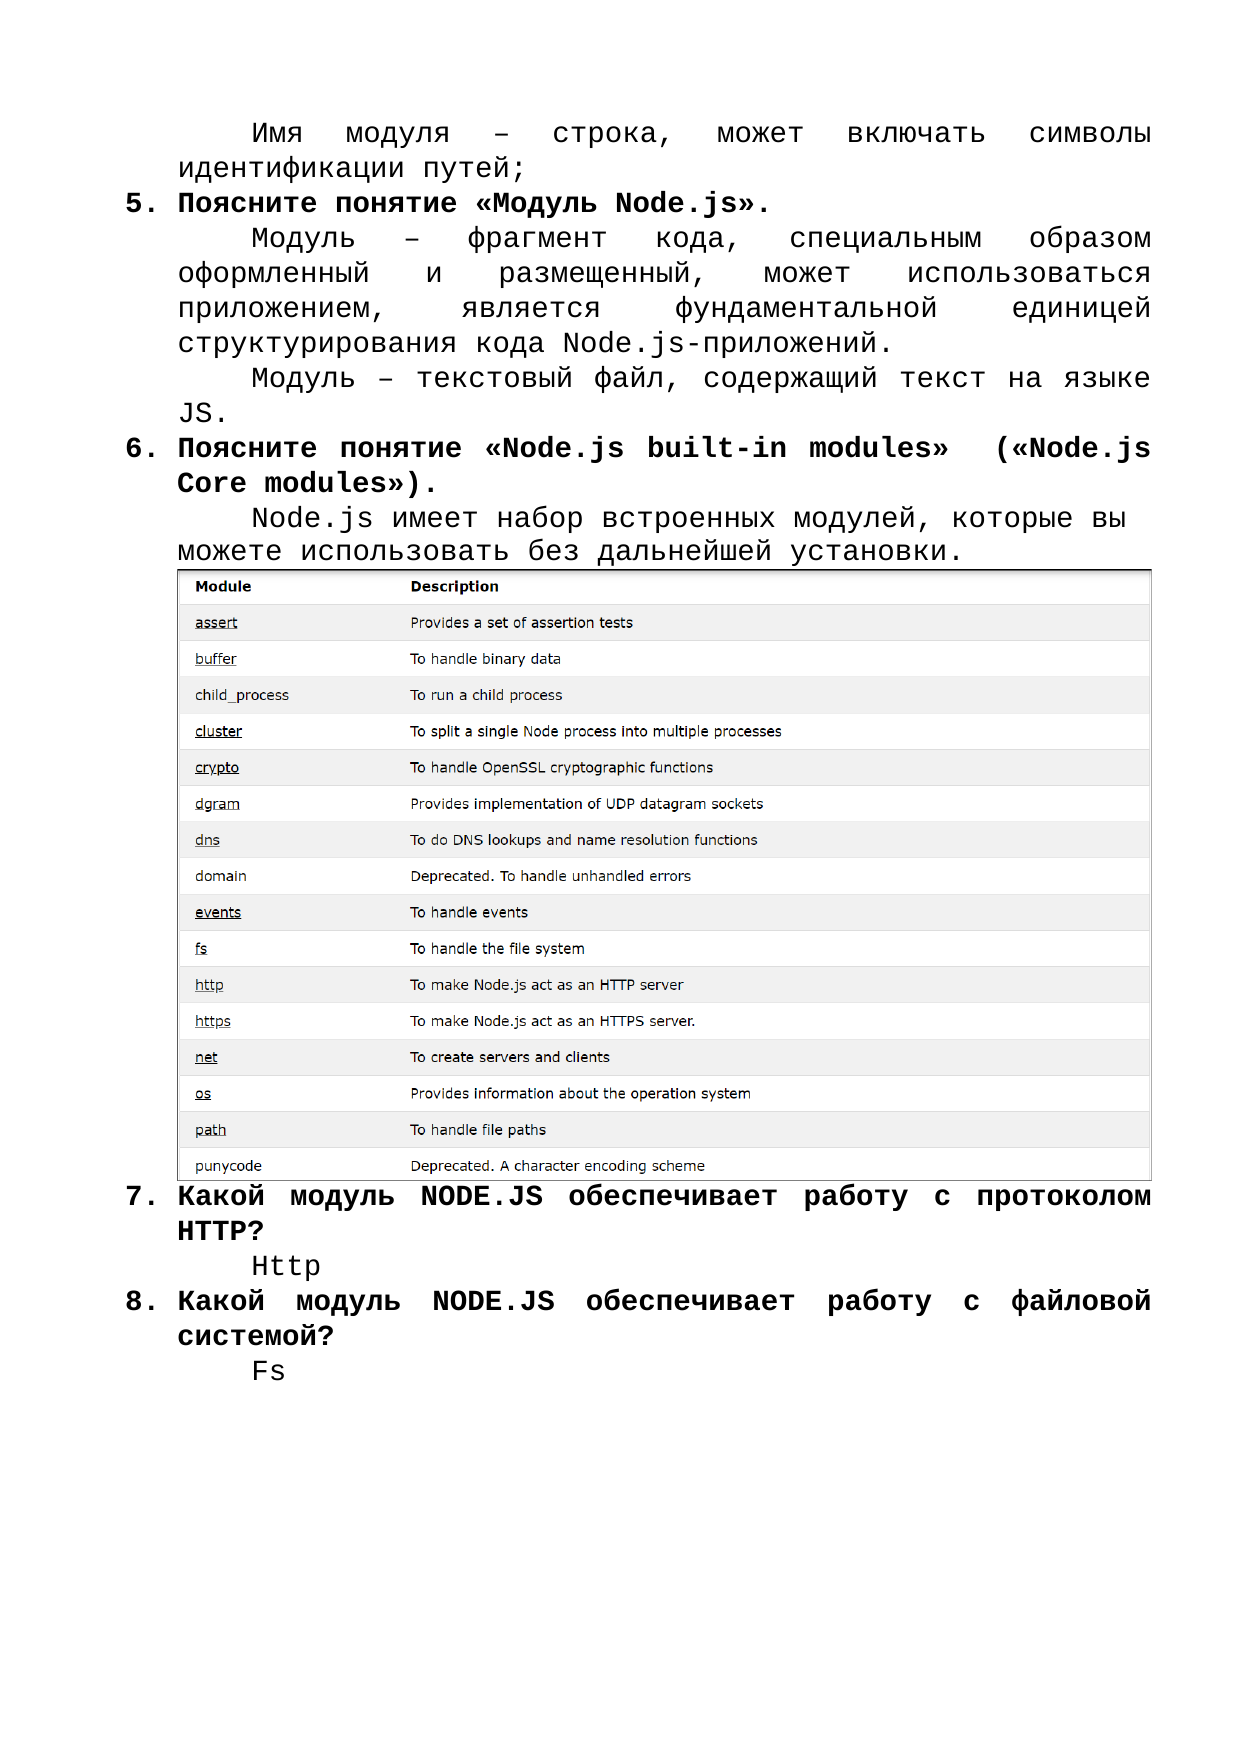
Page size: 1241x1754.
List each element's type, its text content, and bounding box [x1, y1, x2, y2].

list Node.js имеет набор встроенных модулей, которые вы можете использовать без дальнейшей установки. [177, 503, 1152, 569]
list Http [177, 1251, 1152, 1284]
list Имя модуля – строка, может включать символы идентификации путей; [177, 118, 1152, 186]
list Поясните понятие «Node.js built-in modules» («Node.js Core modules»). [177, 433, 1152, 501]
list Поясните понятие «Модуль Node.js». [177, 188, 1152, 221]
list Какой модуль NODE.JS обеспечивает работу с протоколом HTTP? [177, 1181, 1152, 1249]
picture [177, 569, 1152, 1181]
list Fs [177, 1356, 1152, 1389]
list Модуль – текстовый файл, содержащий текст на языке JS. [177, 363, 1152, 431]
list Модуль – фрагмент кода, специальным образом оформленный и размещенный, может использоваться приложением, является фундаментальной единицей структурирования кода Node.js-приложений. [177, 223, 1152, 361]
list Какой модуль NODE.JS обеспечивает работу с файловой системой? [177, 1286, 1152, 1354]
